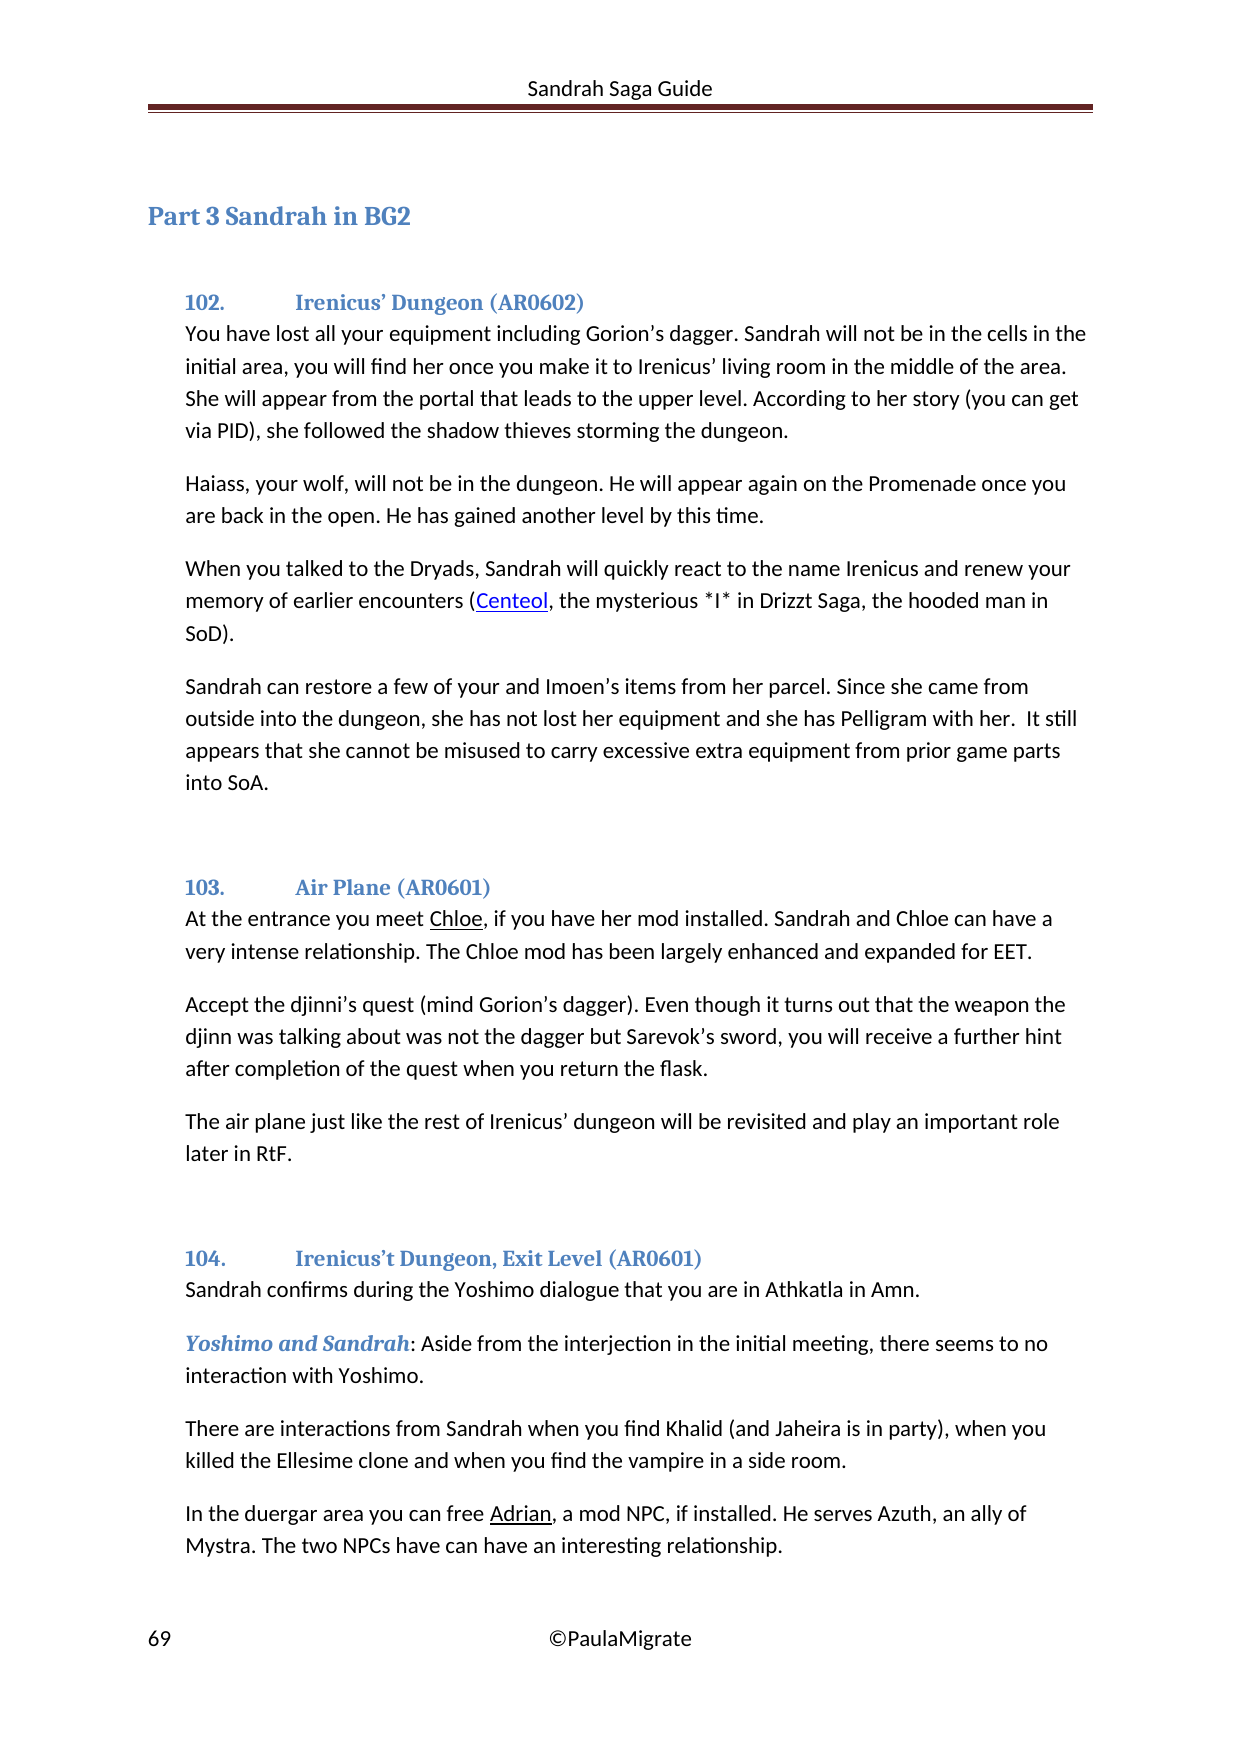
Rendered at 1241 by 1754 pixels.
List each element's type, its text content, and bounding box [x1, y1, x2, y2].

text Yoshimo and Sandrah: Aside from the interjection in the initial meeting, there seems to no interaction with Yoshimo. [185, 1329, 1093, 1389]
subtitle Irenicus’t Dungeon, Exit Level (AR0601) [185, 1245, 1093, 1272]
text There are interactions from Sandrah when you find Khalid (and Jaheira is in party), when you killed the Ellesime clone and when you find the vampire in a side room. [185, 1414, 1093, 1474]
text The air plane just like the rest of Irenicus’ dungeon will be revisited and play an important role later in RtF. [185, 1107, 1093, 1167]
text Haiass, your wolf, will not be in the dungeon. He will appear again on the Promenade once you are back in the open. He has gained another level by this time. [185, 469, 1093, 529]
subtitle Irenicus’ Dungeon (AR0602) [185, 289, 1093, 316]
text At the entrance you meet Chloe, if you have her mod installed. Sandrah and Chloe can have a very intense relationship. The Chloe mod has been largely enhanced and expanded for EET. [185, 904, 1093, 965]
subtitle Air Plane (AR0601) [185, 874, 1093, 901]
subtitle Part 3 Sandrah in BG2 [148, 201, 1093, 232]
text When you talked to the Dryads, Sandrah will quickly react to the name Irenicus and renew your memory of earlier encounters (Centeol, the mysterious *I* in Drizzt Saga, the hooded man in SoD). [185, 554, 1093, 647]
text Accept the djinni’s quest (mind Gorion’s dagger). Even though it turns out that the weapon the djinn was talking about was not the dagger but Sarevok’s sword, you will receive a further hint after completion of the quest when you return the flask. [185, 990, 1093, 1082]
text In the duergar area you can free Adrian, a mod NPC, if installed. He serves Azuth, an ally of Mystra. The two NPCs have can have an interesting relationship. [185, 1499, 1093, 1559]
text Sandrah confirms during the Yoshimo dialogue that you are in Athkatla in Amn. [185, 1276, 1093, 1304]
text Sandrah can restore a few of your and Imoen’s items from her parcel. Since she came from outside into the dungeon, she has not lost her equipment and she has Pelligram with her. It still appears that she cannot be misused to carry excessive extra equipment from prior game parts into SoA. [185, 672, 1093, 796]
text You have lost all your equipment including Gorion’s dagger. Sandrah will not be in the cells in the initial area, you will find her once you make it to Irenicus’ living room in the middle of the area. She will appear from the portal that leads to the upper level. According to her story (you can get via PID), she followed the shadow thieves storming the dungeon. [185, 319, 1093, 444]
